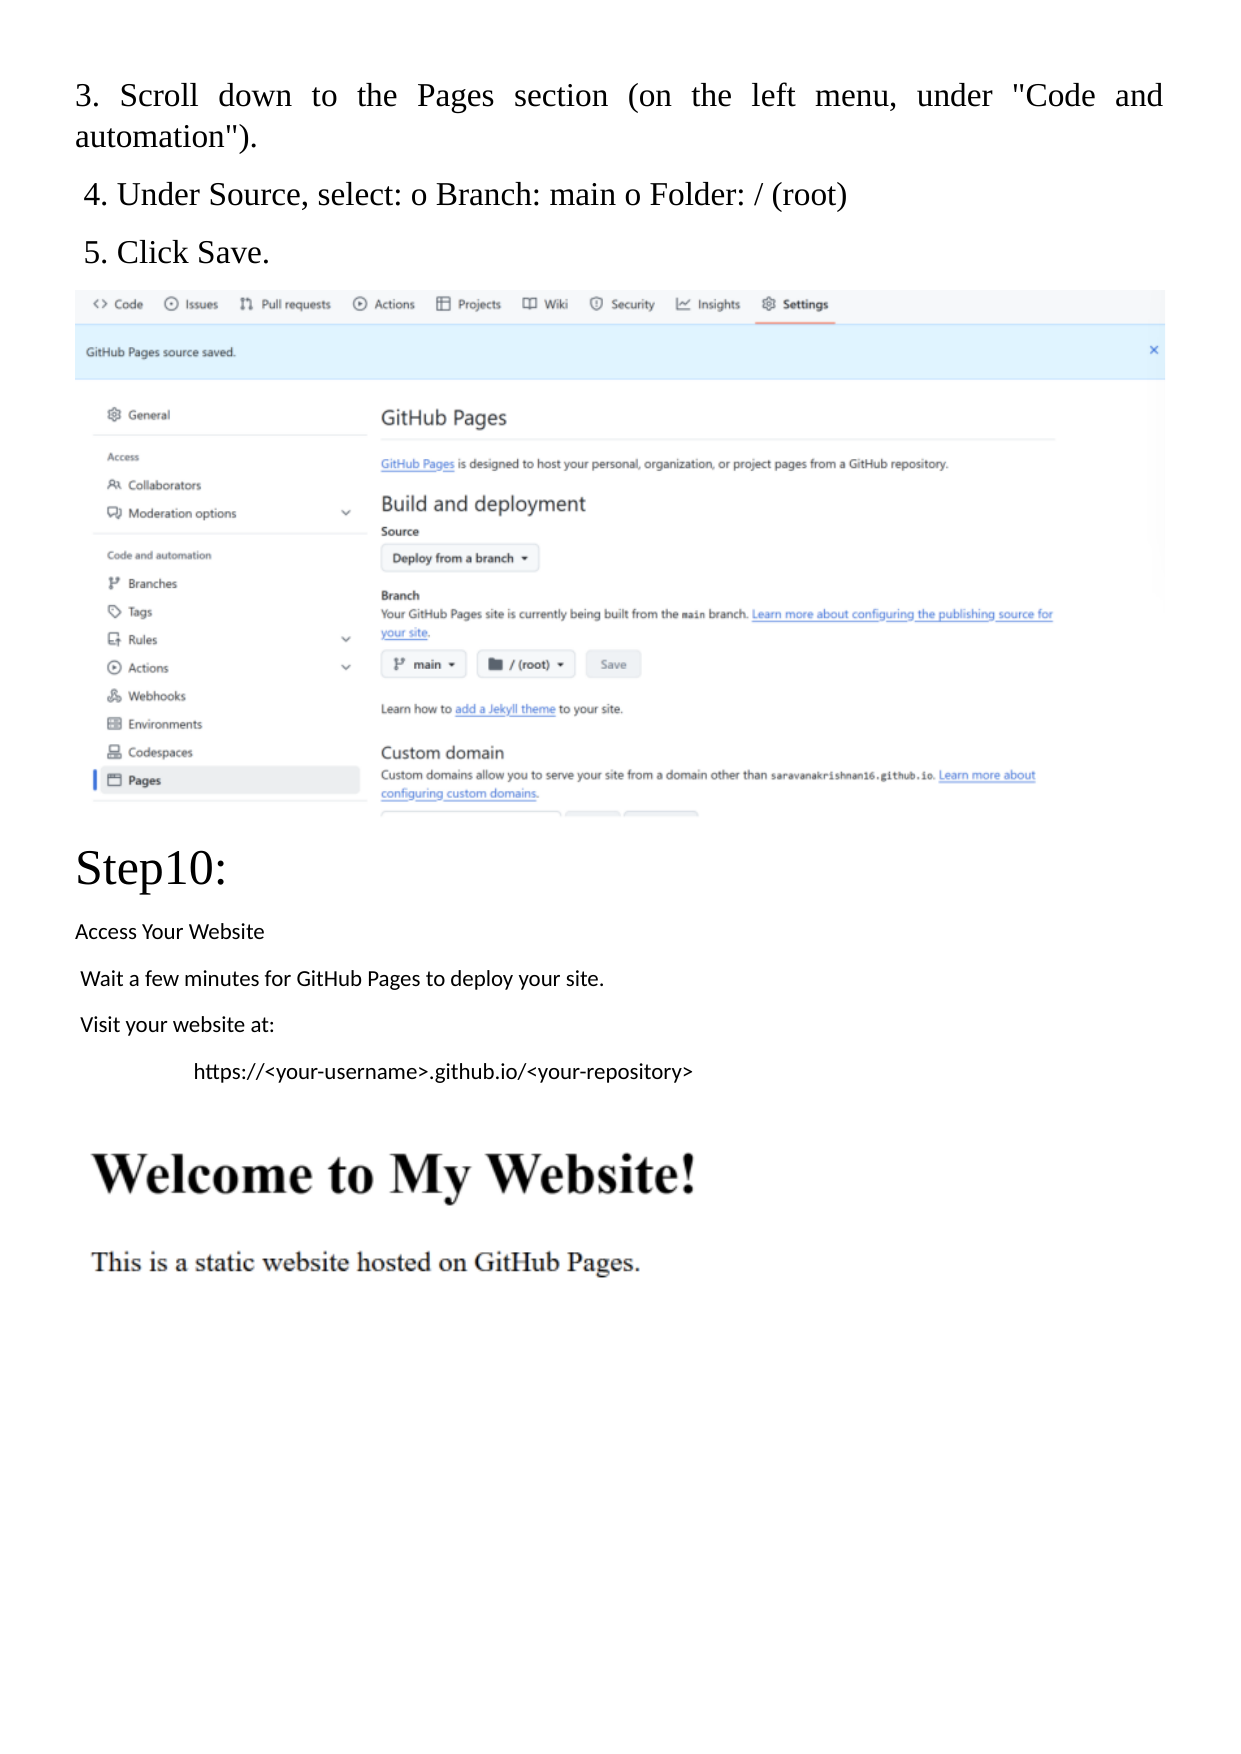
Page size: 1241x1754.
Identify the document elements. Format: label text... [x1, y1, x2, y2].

text Step10: [75, 838, 1165, 896]
text Visit your website at: [75, 1011, 1165, 1039]
text Wait a few minutes for GitHub Pages to deploy your site. [75, 964, 1165, 992]
text https://<your-username>.github.io/<your-repository> [75, 1057, 1165, 1086]
text Access Your Website [75, 917, 1165, 945]
picture [75, 290, 1166, 820]
text 4. Under Source, select: o Branch: main o Folder: / (root) [75, 174, 1165, 213]
picture [75, 1104, 1125, 1517]
text 5. Click Save. [75, 232, 1165, 271]
text 3. Scroll down to the Pages section (on the left menu, under "Code and automation"). [75, 75, 1165, 155]
